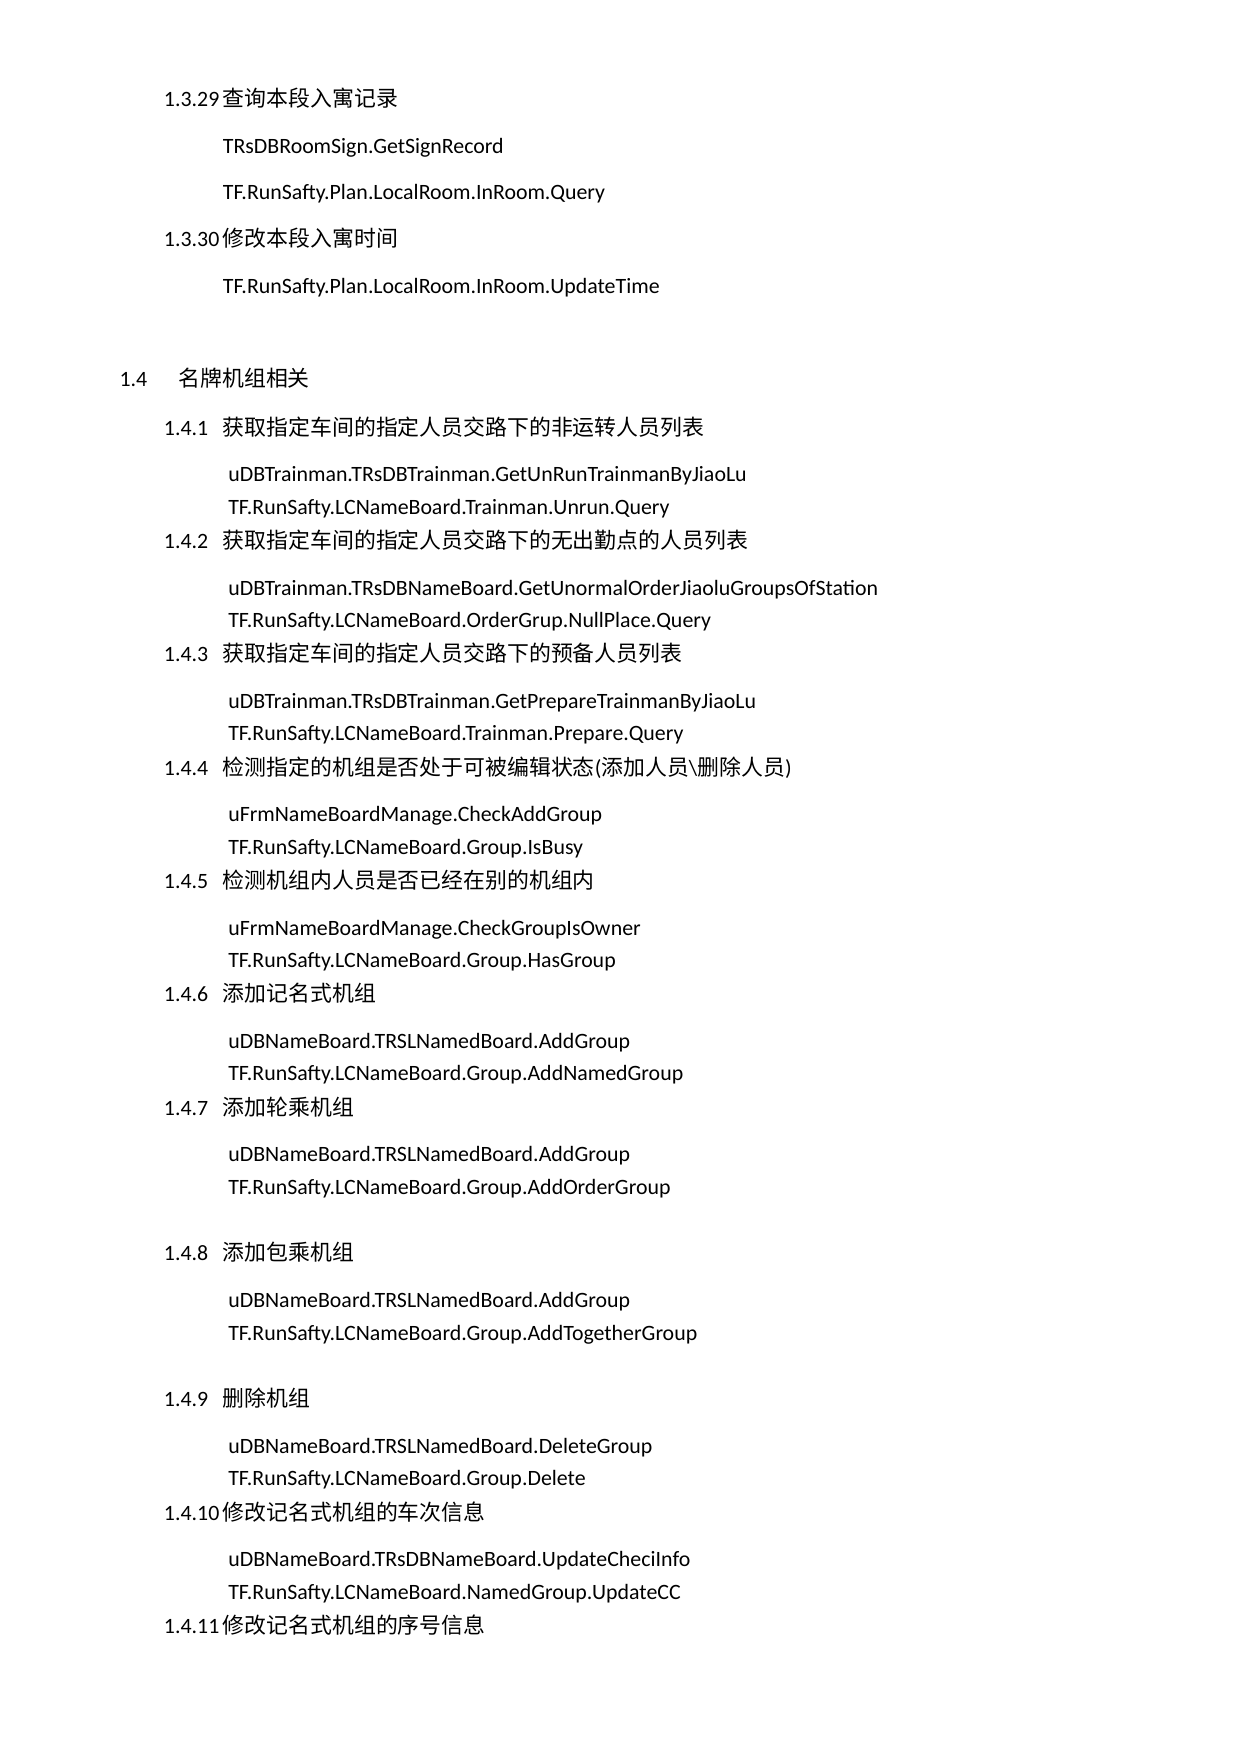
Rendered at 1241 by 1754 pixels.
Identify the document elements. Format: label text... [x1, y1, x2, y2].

list TF.RunSafty.Plan.LocalRoom.InRoom.Query [223, 175, 1165, 207]
text TF.RunSafty.LCNameBoard.Group.AddOrderGroup [228, 1170, 1165, 1202]
list 获取指定车间的指定人员交路下的非运转人员列表 [164, 409, 1165, 442]
list 获取指定车间的指定人员交路下的无出勤点的人员列表 [164, 522, 1165, 555]
text uDBTrainman.TRsDBTrainman.GetUnRunTrainmanByJiaoLu [228, 457, 1165, 490]
text TF.RunSafty.LCNameBoard.Group.AddTogetherGroup [228, 1316, 1165, 1348]
list 删除机组 [164, 1381, 1165, 1413]
list 添加包乘机组 [164, 1235, 1165, 1267]
list 添加记名式机组 [164, 976, 1165, 1008]
text TF.RunSafty.LCNameBoard.Trainman.Unrun.Query [228, 490, 1165, 522]
list 添加轮乘机组 [164, 1089, 1165, 1122]
text uFrmNameBoardManage.CheckAddGroup [228, 797, 1165, 830]
text uDBTrainman.TRsDBNameBoard.GetUnormalOrderJiaoluGroupsOfStation [228, 571, 1165, 603]
text uDBTrainman.TRsDBTrainman.GetPrepareTrainmanByJiaoLu [228, 684, 1165, 717]
text TF.RunSafty.LCNameBoard.NamedGroup.UpdateCC [228, 1575, 1165, 1607]
text TF.RunSafty.LCNameBoard.Group.Delete [228, 1462, 1165, 1494]
text TF.RunSafty.LCNameBoard.Group.IsBusy [228, 830, 1165, 862]
text uDBNameBoard.TRSLNamedBoard.AddGroup [228, 1137, 1165, 1170]
list 修改记名式机组的车次信息 [164, 1494, 1165, 1527]
text uFrmNameBoardManage.CheckGroupIsOwner [228, 911, 1165, 943]
list 修改本段入寓时间 [164, 221, 1165, 253]
list 获取指定车间的指定人员交路下的预备人员列表 [164, 636, 1165, 668]
list TRsDBRoomSign.GetSignRecord [223, 129, 1165, 162]
list 检测指定的机组是否处于可被编辑状态(添加人员\删除人员) [164, 749, 1165, 782]
text TF.RunSafty.LCNameBoard.Group.HasGroup [228, 943, 1165, 976]
list 名牌机组相关 [119, 361, 1165, 393]
text TF.RunSafty.LCNameBoard.Group.AddNamedGroup [228, 1057, 1165, 1089]
list 检测机组内人员是否已经在别的机组内 [164, 862, 1165, 895]
text uDBNameBoard.TRSLNamedBoard.AddGroup [228, 1283, 1165, 1316]
text uDBNameBoard.TRsDBNameBoard.UpdateCheciInfo [228, 1542, 1165, 1575]
list 查询本段入寓记录 [164, 81, 1165, 113]
list 修改记名式机组的序号信息 [164, 1607, 1165, 1640]
text TF.RunSafty.LCNameBoard.OrderGrup.NullPlace.Query [228, 603, 1165, 636]
text TF.RunSafty.LCNameBoard.Trainman.Prepare.Query [228, 717, 1165, 749]
list TF.RunSafty.Plan.LocalRoom.InRoom.UpdateTime [223, 269, 1165, 302]
text uDBNameBoard.TRSLNamedBoard.AddGroup [228, 1024, 1165, 1057]
text uDBNameBoard.TRSLNamedBoard.DeleteGroup [228, 1429, 1165, 1462]
